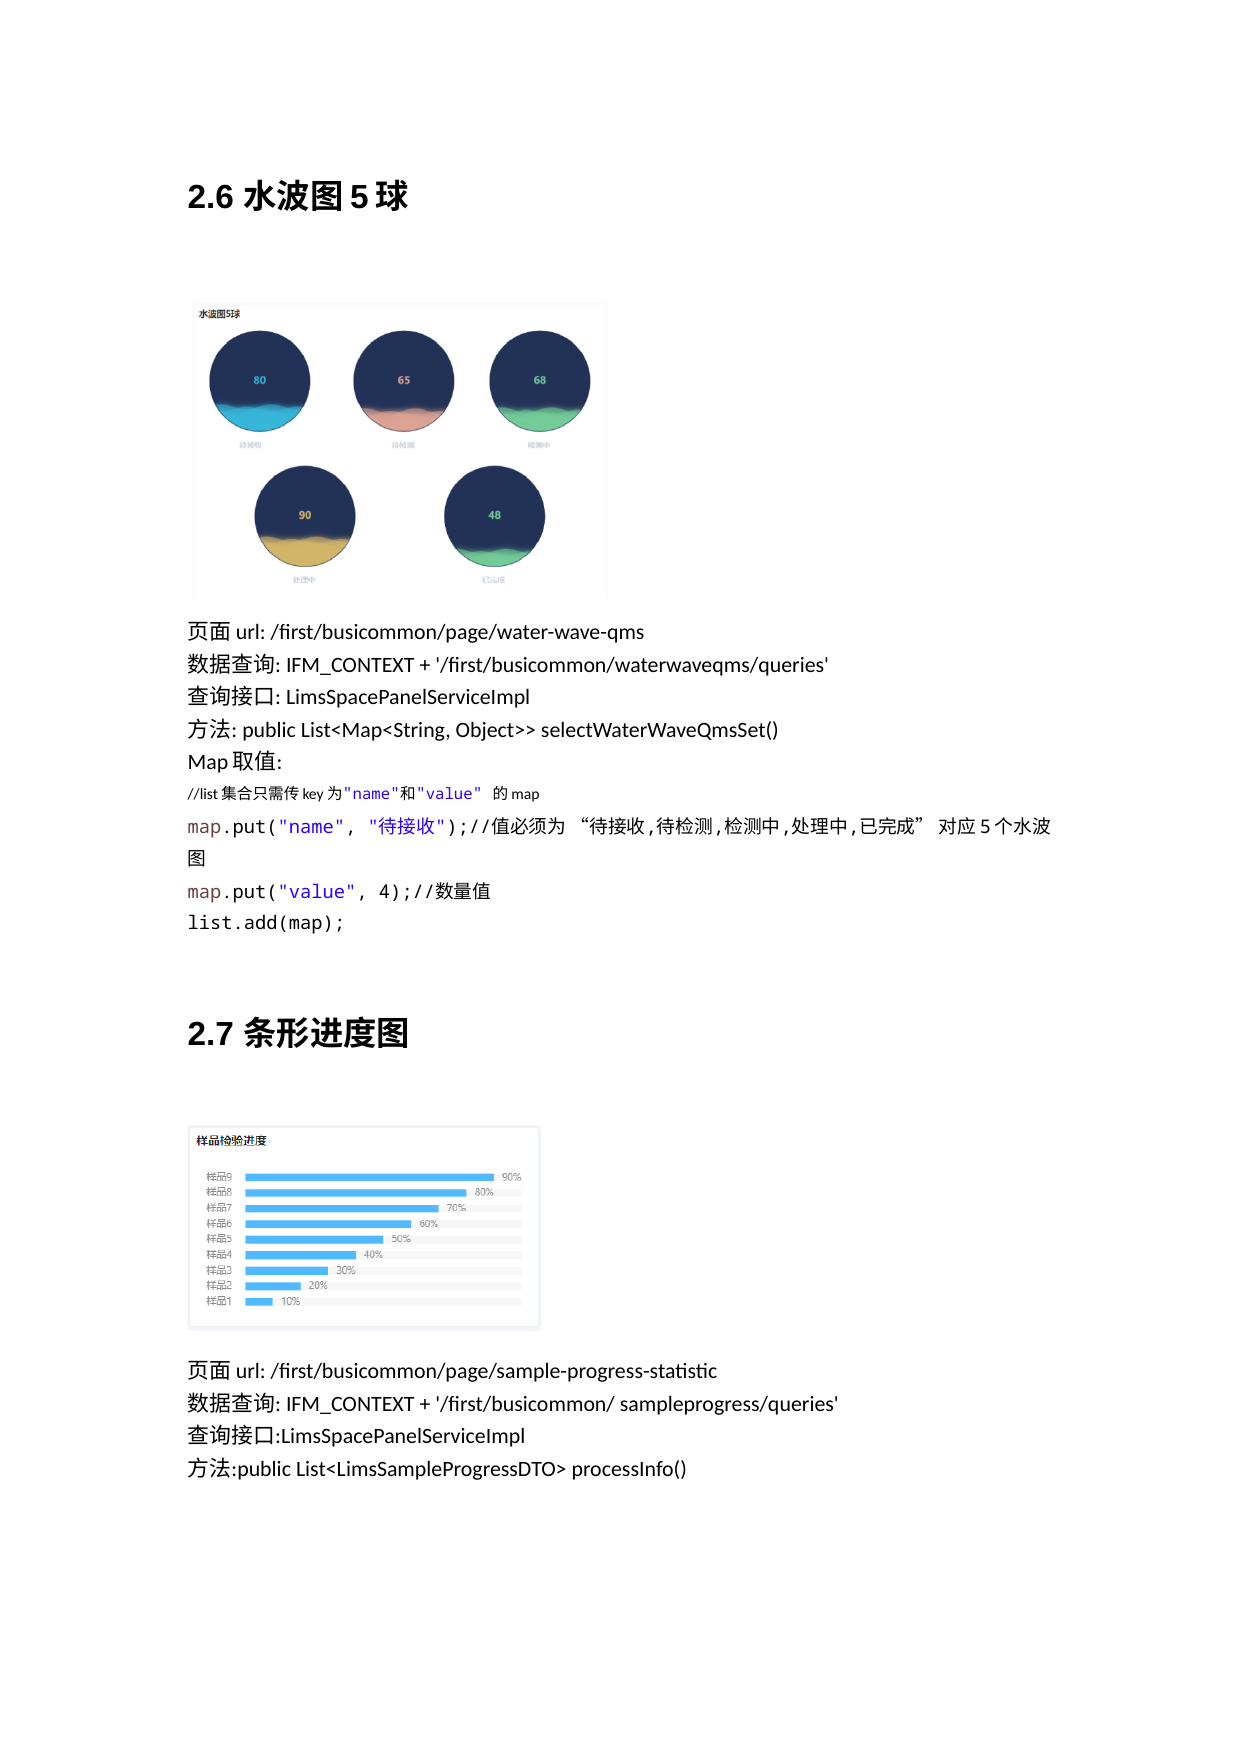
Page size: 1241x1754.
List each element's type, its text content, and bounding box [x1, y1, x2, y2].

text 查询接口:LimsSpacePanelServiceImpl [187, 1418, 1053, 1450]
text list.add(map); [187, 906, 1053, 939]
text 页面url: /first/busicommon/page/water-wave-qms [187, 614, 1053, 646]
picture [192, 303, 608, 599]
text 数据查询: IFM_CONTEXT + '/first/busicommon/ sampleprogress/queries' [187, 1385, 1053, 1418]
text //list集合只需传key为"name"和"value" 的map [187, 776, 1053, 809]
text 方法: public List<Map<String, Object>> selectWaterWaveQmsSet() [187, 711, 1053, 744]
text map.put("value", 4);//数量值 [187, 874, 1053, 906]
text Map取值: [187, 744, 1053, 776]
text 数据查询: IFM_CONTEXT + '/first/busicommon/waterwaveqms/queries' [187, 646, 1053, 679]
text 方法:public List<LimsSampleProgressDTO> processInfo() [187, 1450, 1053, 1483]
picture [187, 1125, 542, 1331]
subtitle 2.6 水波图5球 [187, 162, 1053, 227]
text 页面url: /first/busicommon/page/sample-progress-statistic [187, 1353, 1053, 1385]
subtitle 2.7 条形进度图 [187, 998, 1053, 1063]
text map.put("name", "待接收");//值必须为 “待接收,待检测,检测中,处理中,已完成” 对应5个水波图 [187, 809, 1053, 874]
text 查询接口: LimsSpacePanelServiceImpl [187, 679, 1053, 711]
